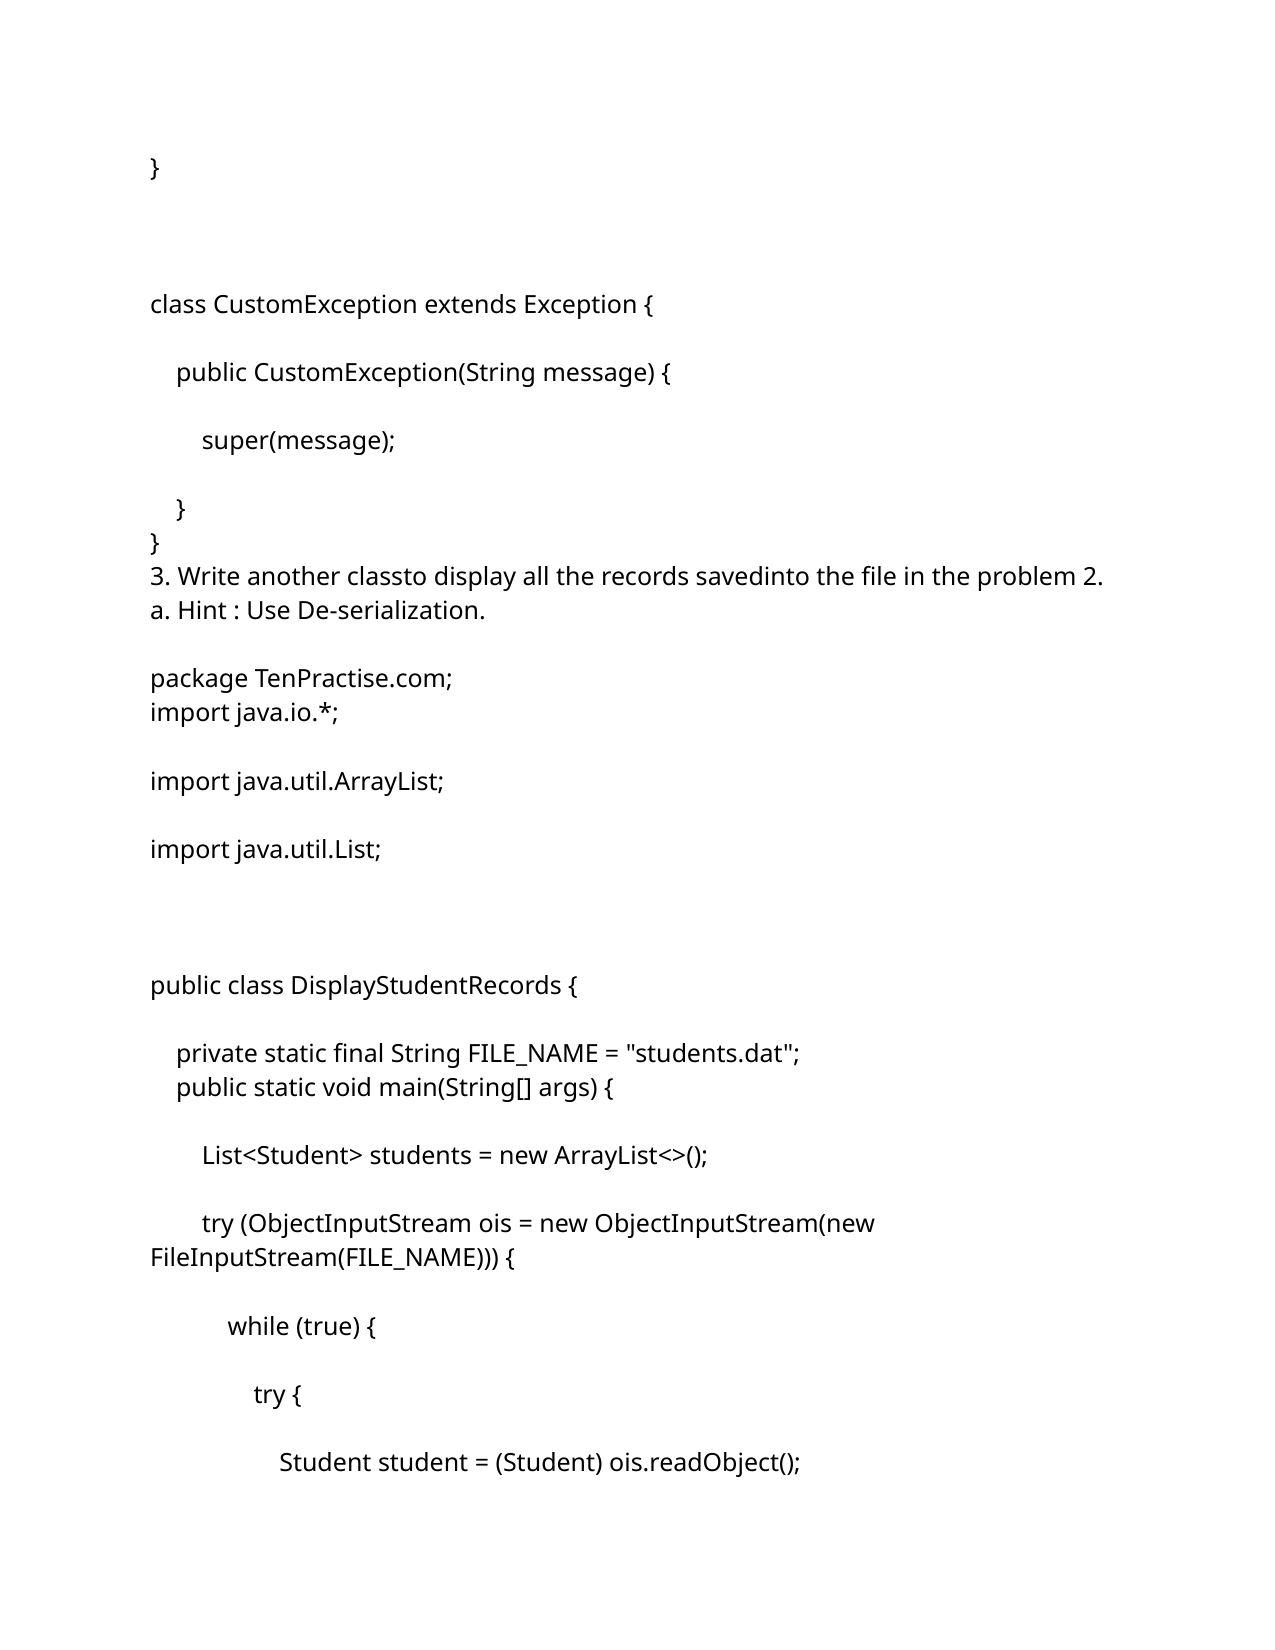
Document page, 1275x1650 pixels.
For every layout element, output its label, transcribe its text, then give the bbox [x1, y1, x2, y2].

text public class DisplayStudentRecords { [150, 967, 1125, 1002]
text Student student = (Student) ois.readObject(); [150, 1444, 1125, 1478]
text super(message); [150, 422, 1125, 457]
text import java.util.List; [150, 831, 1125, 865]
text } [150, 525, 1125, 559]
text package TenPractise.com; [150, 661, 1125, 695]
text try (ObjectInputStream ois = new ObjectInputStream(new FileInputStream(FILE_NAME))) { [150, 1206, 1125, 1274]
text a. Hint : Use De-serialization. [150, 593, 1125, 627]
text 3. Write another classto display all the records savedinto the file in the problem 2. [150, 559, 1125, 593]
text List<Student> students = new ArrayList<>(); [150, 1138, 1125, 1172]
text public CustomException(String message) { [150, 354, 1125, 388]
text while (true) { [150, 1308, 1125, 1342]
text public static void main(String[] args) { [150, 1070, 1125, 1104]
text try { [150, 1376, 1125, 1410]
text } [150, 491, 1125, 525]
text import java.io.*; [150, 695, 1125, 729]
text import java.util.ArrayList; [150, 763, 1125, 797]
text private static final String FILE_NAME = "students.dat"; [150, 1036, 1125, 1070]
text class CustomException extends Exception { [150, 286, 1125, 320]
text } [150, 150, 1125, 184]
